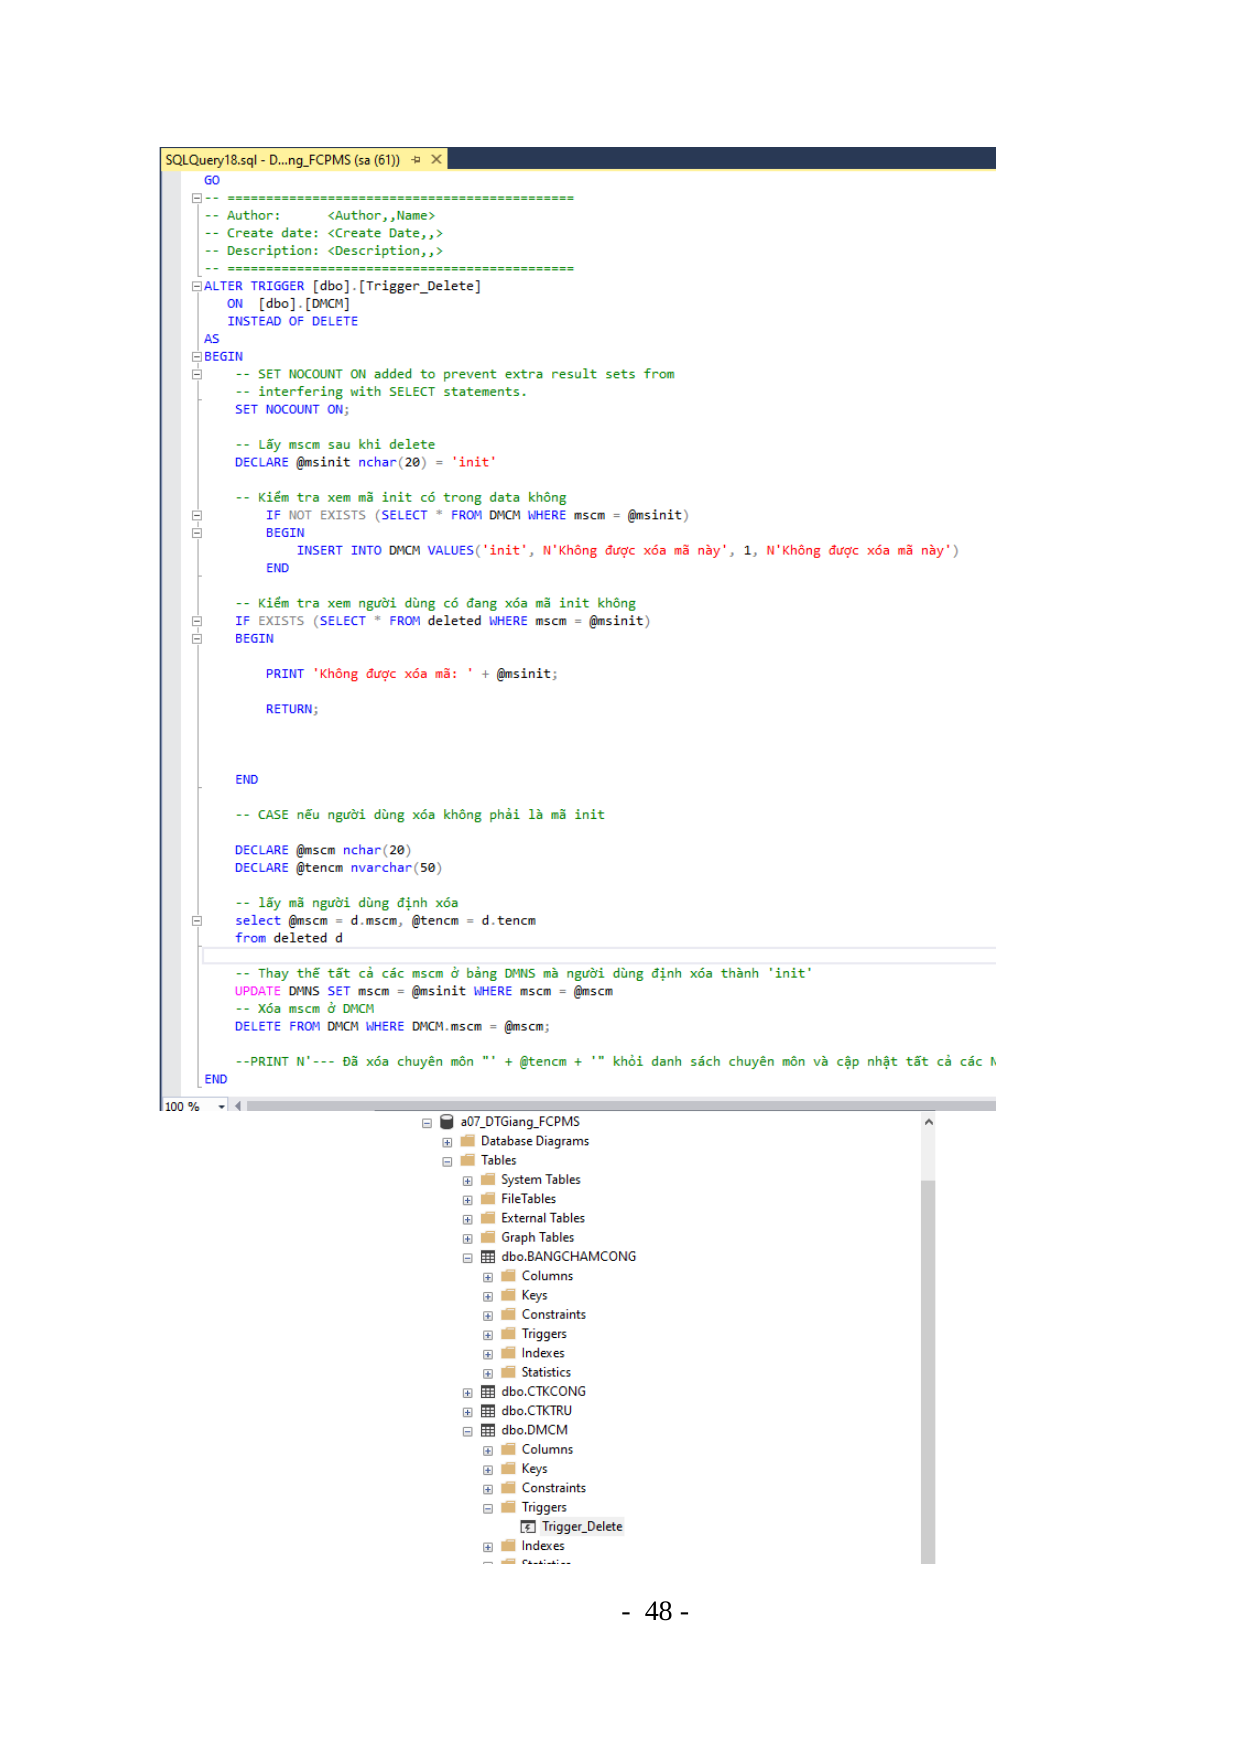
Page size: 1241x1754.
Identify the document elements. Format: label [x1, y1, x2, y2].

picture [159, 147, 996, 1564]
